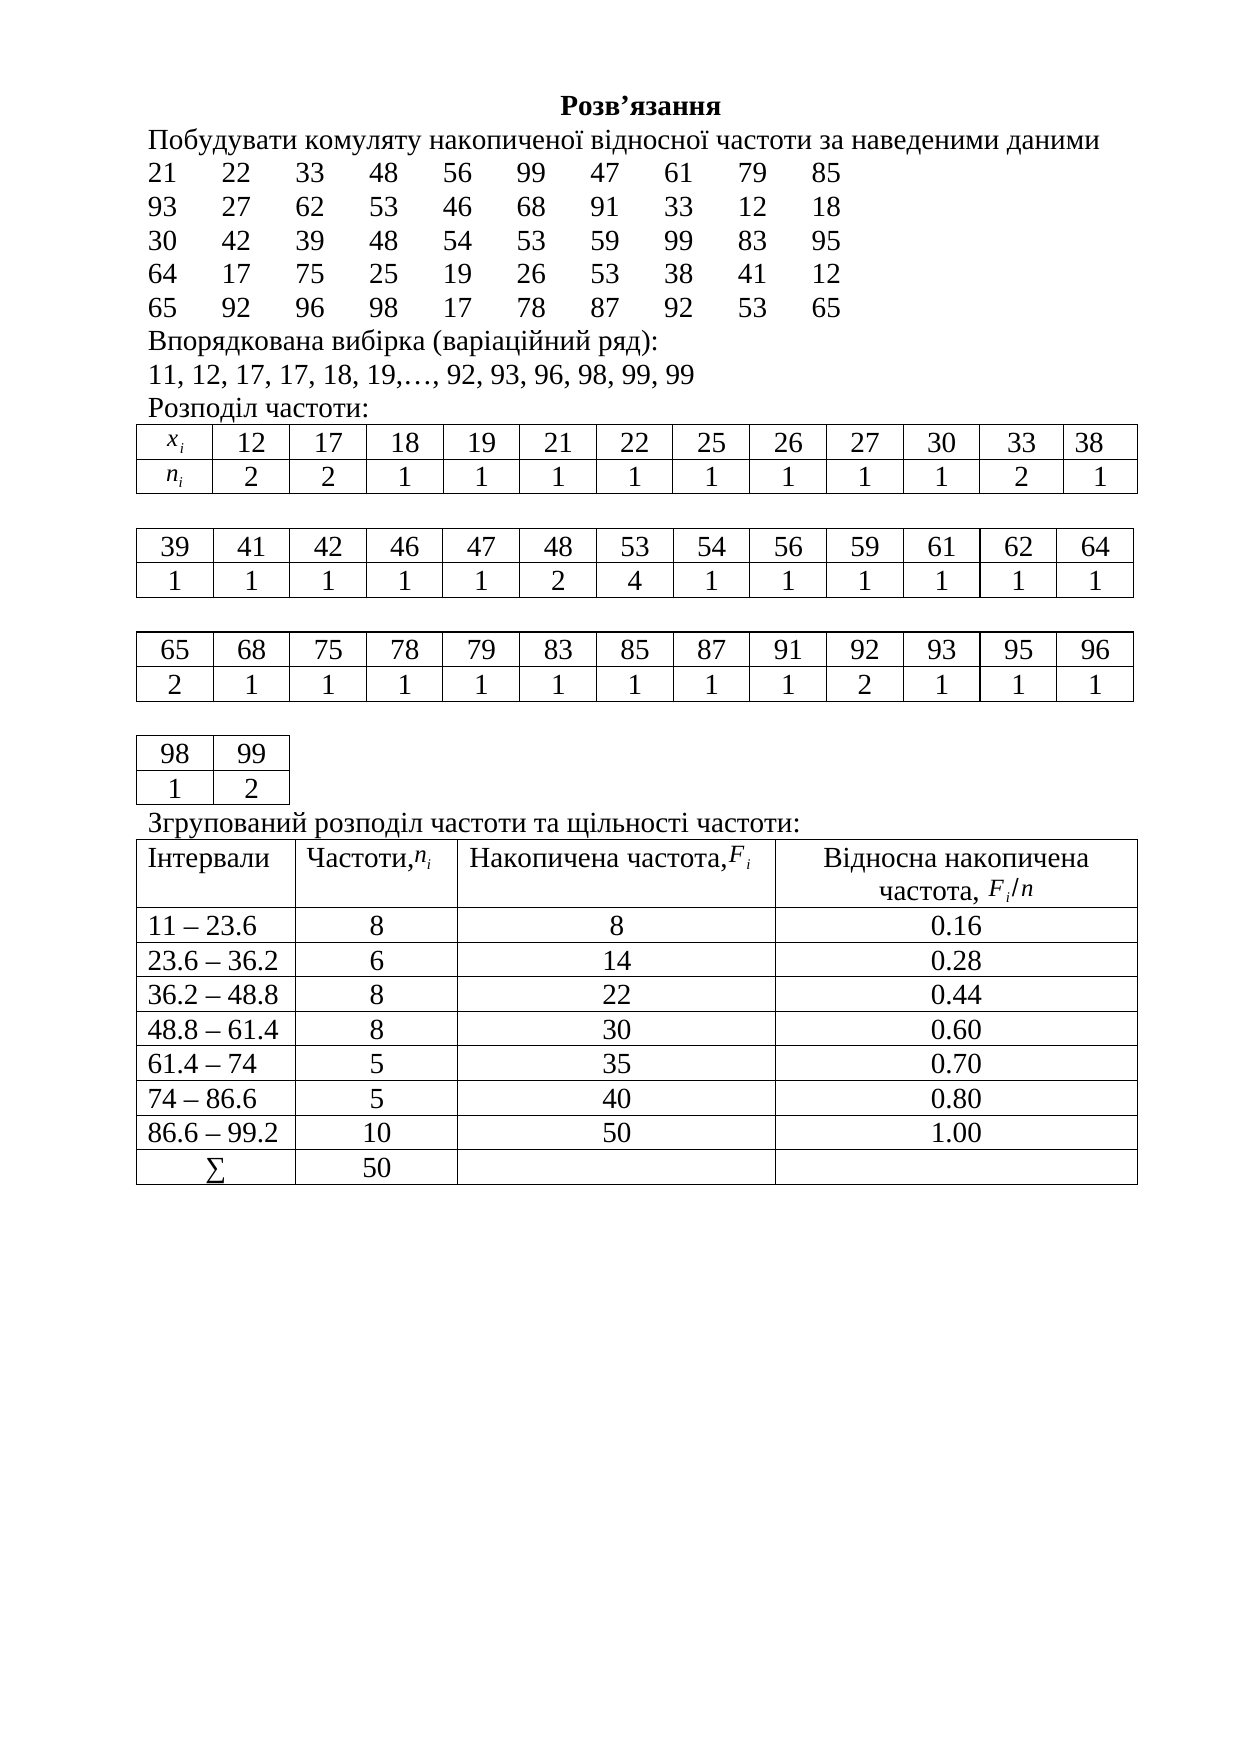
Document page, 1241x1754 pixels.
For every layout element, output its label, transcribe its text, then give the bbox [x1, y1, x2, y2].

table_cell 14 [458, 943, 775, 976]
table_header 19 [444, 425, 519, 458]
table_cell 30 [458, 1012, 775, 1045]
table_cell 8 [458, 908, 775, 942]
table_cell 0.44 [776, 977, 1137, 1011]
table_cell 2 [214, 771, 289, 804]
table_cell 1 [137, 771, 213, 804]
table_header Відносна накопичена частота, [776, 840, 1137, 907]
table_header 64 [1057, 529, 1133, 562]
table_cell 1 [214, 563, 289, 597]
table_cell 1 [520, 460, 596, 493]
table_cell 35 [458, 1046, 775, 1080]
text 64 17 75 25 19 26 53 38 41 12 [148, 256, 1152, 290]
table_cell 1 [1057, 667, 1133, 701]
table_cell 1 [750, 667, 826, 701]
table_header 95 [981, 633, 1056, 666]
table_header 96 [1057, 633, 1133, 666]
table_header 56 [750, 529, 826, 562]
text 30 42 39 48 54 53 59 99 83 95 [148, 223, 1152, 256]
table_header 83 [520, 633, 596, 666]
table_cell 2 [827, 667, 903, 701]
text Згрупований розподіл частоти та щільності частоти: [148, 805, 1152, 839]
table_header 65 [137, 633, 213, 666]
text 65 92 96 98 17 78 87 92 53 65 [148, 290, 1152, 323]
table_cell 0.60 [776, 1012, 1137, 1045]
table_cell 1 [750, 563, 826, 597]
table_cell 1 [904, 667, 979, 701]
table_cell 1 [674, 563, 749, 597]
table_header 79 [443, 633, 519, 666]
table_cell 1 [367, 667, 442, 701]
table_header 27 [827, 425, 903, 458]
table_header 85 [597, 633, 673, 666]
table_header 93 [904, 633, 979, 666]
table_header 22 [597, 425, 672, 458]
table_header 47 [443, 529, 519, 562]
table_cell 22 [458, 977, 775, 1011]
text Побудувати комуляту накопиченої відносної частоти за наведеними даними [148, 122, 1152, 156]
table_header 25 [673, 425, 749, 458]
table_cell 2 [980, 460, 1063, 493]
table_cell 50 [296, 1150, 457, 1184]
table_cell 1 [290, 563, 366, 597]
table_header 78 [367, 633, 442, 666]
table_cell 1 [290, 667, 366, 701]
table_header 39 [137, 529, 213, 562]
table_cell 48.8 – 61.4 [137, 1012, 295, 1045]
table_header 42 [290, 529, 366, 562]
table_cell 1 [367, 563, 442, 597]
table_cell 1 [214, 667, 289, 701]
text 21 22 33 48 56 99 47 61 79 85 [148, 156, 1152, 189]
table_header 21 [520, 425, 596, 458]
table_cell [137, 460, 212, 493]
table_cell 1 [750, 460, 826, 493]
table_cell 0.80 [776, 1081, 1137, 1114]
table_cell 2 [520, 563, 596, 597]
table_header [137, 425, 212, 458]
table_header 41 [214, 529, 289, 562]
table_cell [776, 1150, 1137, 1184]
table_cell 1 [981, 667, 1056, 701]
table_cell 2 [213, 460, 289, 493]
table_cell 1 [597, 460, 672, 493]
table_header 48 [520, 529, 596, 562]
table_cell 2 [137, 667, 213, 701]
table_header 62 [981, 529, 1056, 562]
table_cell 5 [296, 1081, 457, 1114]
table_header 30 [904, 425, 979, 458]
table_header 59 [827, 529, 903, 562]
table_cell 8 [296, 1012, 457, 1045]
table_cell 1 [1064, 460, 1137, 493]
table_cell 1 [443, 563, 519, 597]
table_cell 6 [296, 943, 457, 976]
table_cell 1 [827, 460, 903, 493]
table_cell 1 [520, 667, 596, 701]
table_header 91 [750, 633, 826, 666]
table_cell 1 [597, 667, 673, 701]
table_cell 61.4 – 74 [137, 1046, 295, 1080]
table_header 38 [1064, 425, 1137, 458]
table_cell 1 [673, 460, 749, 493]
table_cell 23.6 – 36.2 [137, 943, 295, 976]
table_cell 8 [296, 977, 457, 1011]
table_header 98 [137, 736, 213, 770]
table_header 68 [214, 633, 289, 666]
table_header 87 [674, 633, 749, 666]
table_cell 10 [296, 1116, 457, 1149]
table_header 61 [904, 529, 979, 562]
table_cell 4 [597, 563, 673, 597]
table_header 54 [674, 529, 749, 562]
table_header 26 [750, 425, 826, 458]
table_header Частоти, [296, 840, 457, 907]
table_cell 86.6 – 99.2 [137, 1116, 295, 1149]
table_cell 74 – 86.6 [137, 1081, 295, 1114]
table_cell 8 [296, 908, 457, 942]
table_cell 1 [827, 563, 903, 597]
table_header Інтервали [137, 840, 295, 907]
text Впорядкована вибірка (варіаційний ряд): [148, 323, 1152, 357]
table_header 17 [290, 425, 366, 458]
table_cell 0.70 [776, 1046, 1137, 1080]
table_cell ∑ [137, 1150, 295, 1184]
table_header 33 [980, 425, 1063, 458]
table_cell 1.00 [776, 1116, 1137, 1149]
table_header 92 [827, 633, 903, 666]
table_header 46 [367, 529, 442, 562]
text Розподіл частоти: [148, 390, 1152, 424]
table_cell 0.28 [776, 943, 1137, 976]
table_cell 1 [367, 460, 443, 493]
table_cell 1 [981, 563, 1056, 597]
table_cell 2 [290, 460, 366, 493]
table_cell 1 [443, 667, 519, 701]
text 11, 12, 17, 17, 18, 19,…, 92, 93, 96, 98, 99, 99 [148, 357, 1152, 390]
table_cell 11 – 23.6 [137, 908, 295, 942]
table_cell 5 [296, 1046, 457, 1080]
table_cell 1 [904, 563, 979, 597]
table_cell 1 [1057, 563, 1133, 597]
text 93 27 62 53 46 68 91 33 12 18 [148, 189, 1152, 223]
table_header 99 [214, 736, 289, 770]
table_cell 0.16 [776, 908, 1137, 942]
table_cell 40 [458, 1081, 775, 1114]
text Розв’язання [443, 88, 1152, 122]
table_cell 1 [444, 460, 519, 493]
table_header 53 [597, 529, 673, 562]
table_cell 1 [904, 460, 979, 493]
table_cell [458, 1150, 775, 1184]
table_header Накопичена частота, [458, 840, 775, 907]
table_cell 36.2 – 48.8 [137, 977, 295, 1011]
table_header 18 [367, 425, 443, 458]
table_cell 1 [674, 667, 749, 701]
table_cell 1 [137, 563, 213, 597]
table_header 12 [213, 425, 289, 458]
table_cell 50 [458, 1116, 775, 1149]
table_header 75 [290, 633, 366, 666]
